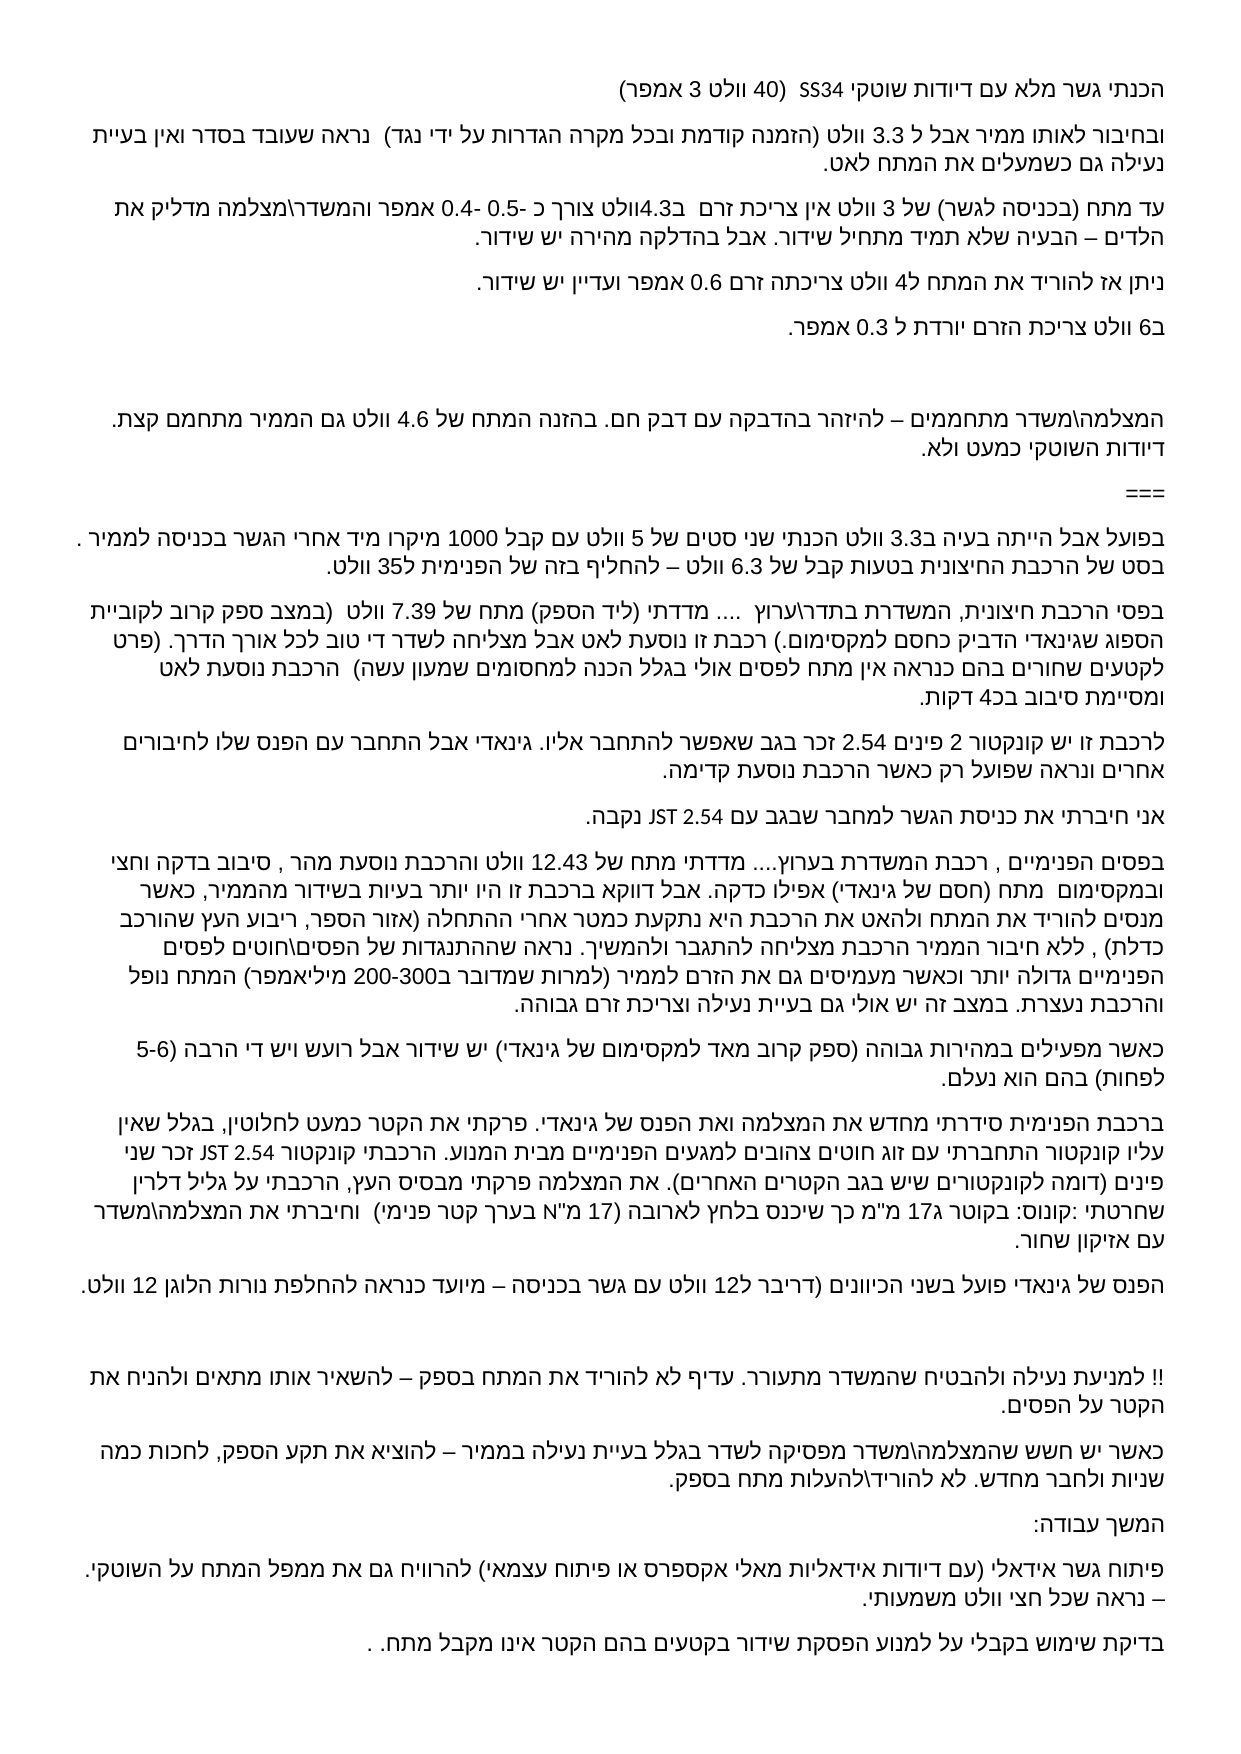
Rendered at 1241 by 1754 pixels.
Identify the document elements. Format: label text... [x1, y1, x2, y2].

text הפנס של גינאדי פועל בשני הכיוונים (דריבר ל12 וולט עם גשר בכניסה – מיועד כנראה להחלפת נורות הלוגן 12 וולט. [75, 1272, 1165, 1298]
text פיתוח גשר אידאלי (עם דיודות אידאליות מאלי אקספרס או פיתוח עצמאי) להרוויח גם את ממפל המתח על השוטקי. – נראה שכל חצי וולט משמעותי. [75, 1556, 1165, 1611]
text כאשר מפעילים במהירות גבוהה (ספק קרוב מאד למקסימום של גינאדי) יש שידור אבל רועש ויש די הרבה (5-6 לפחות) בהם הוא נעלם. [75, 1036, 1165, 1091]
text ברכבת הפנימית סידרתי מחדש את המצלמה ואת הפנס של גינאדי. פרקתי את הקטר כמעט לחלוטין, בגלל שאין עליו קונקטור התחברתי עם זוג חוטים צהובים למגעים הפנימיים מבית המנוע. הרכבתי קונקטור JST 2.54 זכר שני פינים (דומה לקונקטורים שיש בגב הקטרים האחרים). את המצלמה פרקתי מבסיס העץ, הרכבתי על גליל דלרין שחרטתי :קונוס: בקוטר ג17 מ"מ כך שיכנס בלחץ לארובה (17 מ"N בערך קטר פנימי) וחיברתי את המצלמה\משדר עם אזיקון שחור. [75, 1110, 1165, 1253]
text כאשר יש חשש שהמצלמה\משדר מפסיקה לשדר בגלל בעיית נעילה בממיר – להוציא את תקע הספק, לחכות כמה שניות ולחבר מחדש. לא להוריד\להעלות מתח בספק. [75, 1438, 1165, 1492]
text !! למניעת נעילה ולהבטיח שהמשדר מתעורר. עדיף לא להוריד את המתח בספק – להשאיר אותו מתאים ולהניח את הקטר על הפסים. [75, 1364, 1165, 1419]
text עד מתח (בכניסה לגשר) של 3 וולט אין צריכת זרם ב4.3וולט צורך כ -0.5 -0.4 אמפר והמשדר\מצלמה מדליק את הלדים – הבעיה שלא תמיד מתחיל שידור. אבל בהדלקה מהירה יש שידור. [75, 195, 1165, 250]
text המצלמה\משדר מתחממים – להיזהר בהדבקה עם דבק חם. בהזנה המתח של 4.6 וולט גם הממיר מתחמם קצת. דיודות השוטקי כמעט ולא. [75, 406, 1165, 461]
text בפסים הפנימיים , רכבת המשדרת בערוץ.... מדדתי מתח של 12.43 וולט והרכבת נוסעת מהר , סיבוב בדקה וחצי ובמקסימום מתח (חסם של גינאדי) אפילו כדקה. אבל דווקא ברכבת זו היו יותר בעיות בשידור מהממיר, כאשר מנסים להוריד את המתח ולהאט את הרכבת היא נתקעת כמטר אחרי ההתחלה (אזור הספר, ריבוע העץ שהורכב כדלת) , ללא חיבור הממיר הרכבת מצליחה להתגבר ולהמשיך. נראה שההתנגדות של הפסים\חוטים לפסים הפנימיים גדולה יותר וכאשר מעמיסים גם את הזרם לממיר (למרות שמדובר ב200-300 מיליאמפר) המתח נופל והרכבת נעצרת. במצב זה יש אולי גם בעיית נעילה וצריכת זרם גבוהה. [75, 849, 1165, 1018]
text המשך עבודה: [75, 1511, 1165, 1537]
text ובחיבור לאותו ממיר אבל ל 3.3 וולט (הזמנה קודמת ובכל מקרה הגדרות על ידי נגד) נראה שעובד בסדר ואין בעיית נעילה גם כשמעלים את המתח לאט. [75, 122, 1165, 177]
text בדיקת שימוש בקבלי על למנוע הפסקת שידור בקטעים בהם הקטר אינו מקבל מתח. . [75, 1630, 1165, 1656]
text הכנתי גשר מלא עם דיודות שוטקי SS34 (40 וולט 3 אמפר) [75, 75, 1165, 103]
text בפועל אבל הייתה בעיה ב3.3 וולט הכנתי שני סטים של 5 וולט עם קבל 1000 מיקרו מיד אחרי הגשר בכניסה לממיר . בסט של הרכבת החיצונית בטעות קבל של 6.3 וולט – להחליף בזה של הפנימית ל35 וולט. [75, 525, 1165, 579]
text אני חיברתי את כניסת הגשר למחבר שבגב עם JST 2.54 נקבה. [75, 802, 1165, 830]
text === [75, 479, 1165, 506]
text לרכבת זו יש קונקטור 2 פינים 2.54 זכר בגב שאפשר להתחבר אליו. גינאדי אבל התחבר עם הפנס שלו לחיבורים אחרים ונראה שפועל רק כאשר הרכבת נוסעת קדימה. [75, 729, 1165, 783]
text ניתן אז להוריד את המתח ל4 וולט צריכתה זרם 0.6 אמפר ועדיין יש שידור. [75, 269, 1165, 295]
text ב6 וולט צריכת הזרם יורדת ל 0.3 אמפר. [75, 314, 1165, 340]
text בפסי הרכבת חיצונית, המשדרת בתדר\ערוץ .... מדדתי (ליד הספק) מתח של 7.39 וולט (במצב ספק קרוב לקוביית הספוג שגינאדי הדביק כחסם למקסימום.) רכבת זו נוסעת לאט אבל מצליחה לשדר די טוב לכל אורך הדרך. (פרט לקטעים שחורים בהם כנראה אין מתח לפסים אולי בגלל הכנה למחסומים שמעון עשה) הרכבת נוסעת לאט ומסיימת סיבוב בכ4 דקות. [75, 598, 1165, 710]
